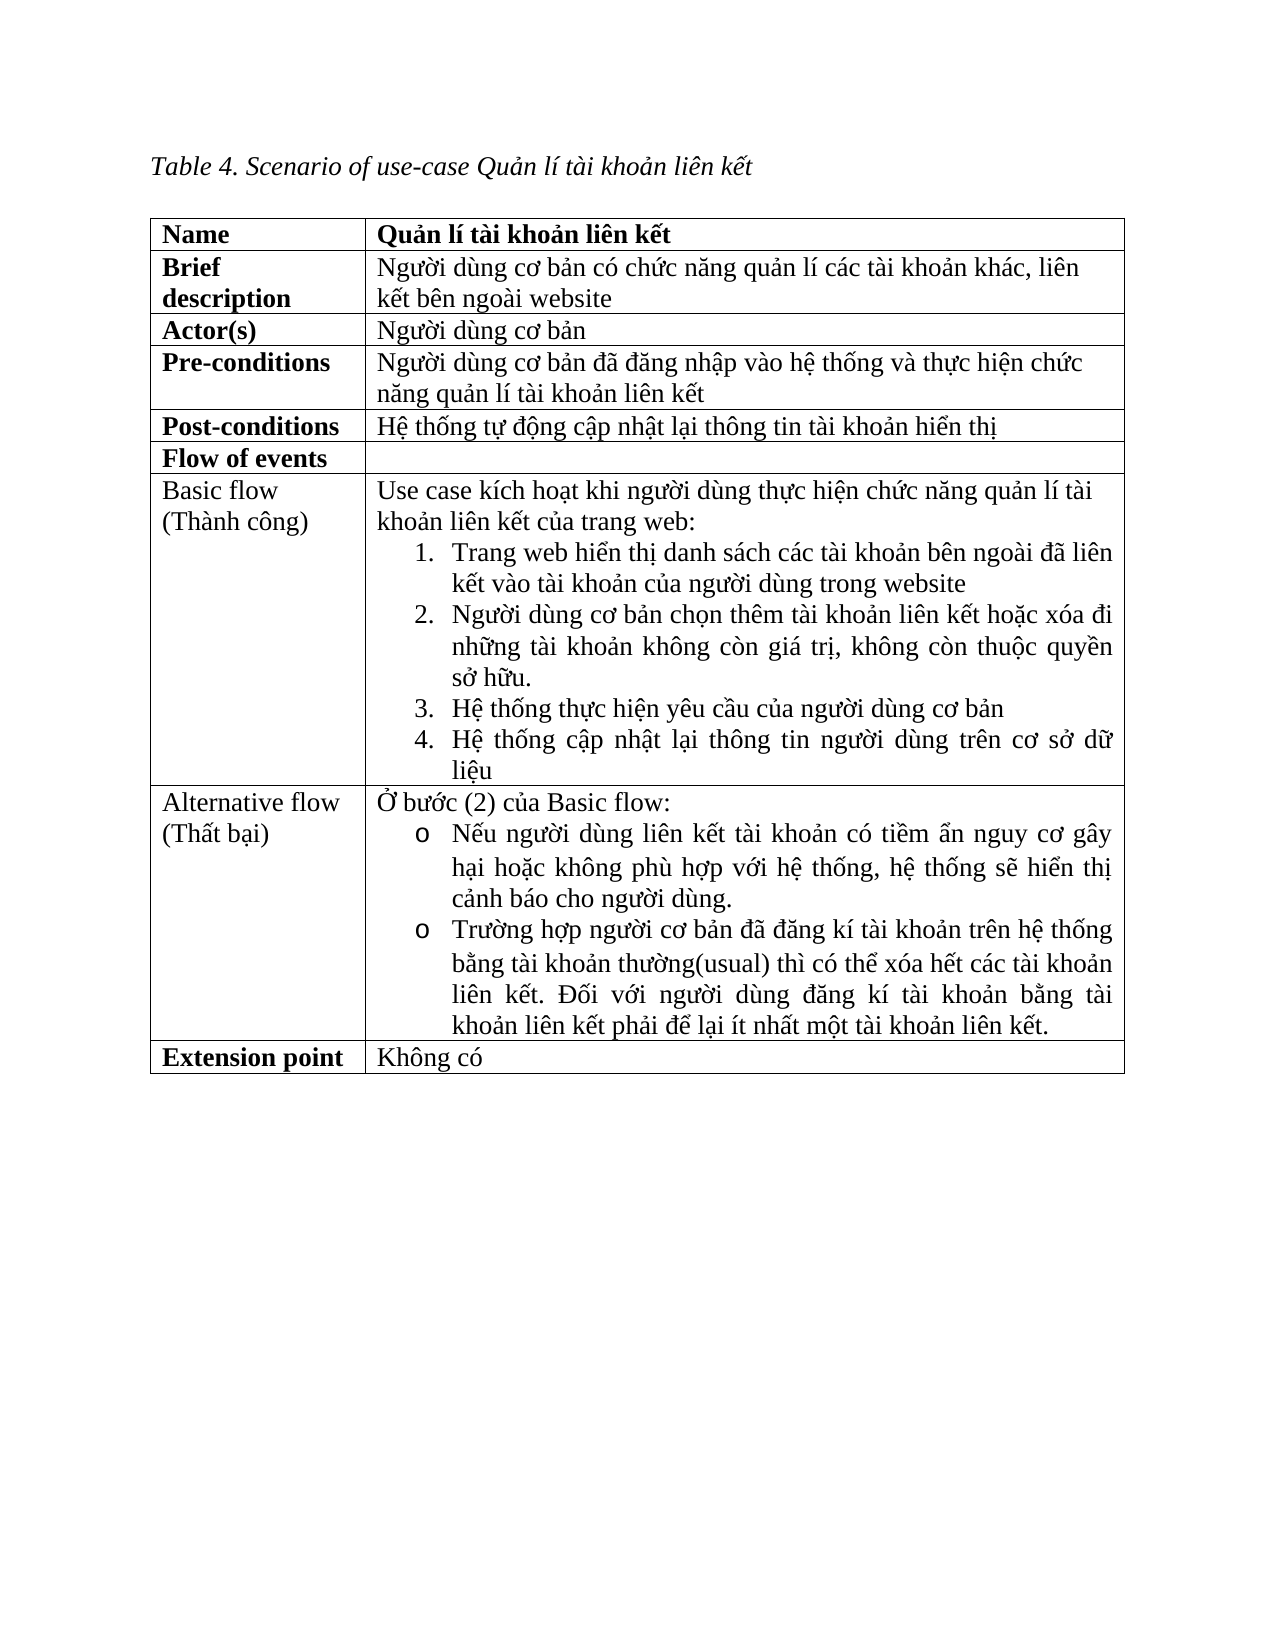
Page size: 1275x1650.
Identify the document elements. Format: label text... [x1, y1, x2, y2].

table_cell Extension point [151, 1041, 365, 1072]
table_cell Ở bước (2) của Basic flow: Nếu người dùng liên kết tài khoản có tiềm ẩn nguy cơ gây hại hoặc không phù hợp với hệ thống, hệ thống sẽ hiển thị cảnh báo cho người dùng. Trường hợp người cơ bản đã đăng kí tài khoản trên hệ thống bằng tài khoản thường(usual) thì có thể xóa hết các tài khoản liên kết. Đối với người dùng đăng kí tài khoản bằng tài khoản liên kết phải để lại ít nhất một tài khoản liên kết. [366, 786, 1124, 1040]
table_cell Actor(s) [151, 314, 365, 345]
table_cell [366, 442, 1124, 473]
text Table 4. Scenario of use-case Quản lí tài khoản liên kết [150, 150, 1125, 181]
table_cell Use case kích hoạt khi người dùng thực hiện chức năng quản lí tài khoản liên kết của trang web: Trang web hiển thị danh sách các tài khoản bên ngoài đã liên kết vào tài khoản của người dùng trong website Người dùng cơ bản chọn thêm tài khoản liên kết hoặc xóa đi những tài khoản không còn giá trị, không còn thuộc quyền sở hữu. Hệ thống thực hiện yêu cầu của người dùng cơ bản Hệ thống cập nhật lại thông tin người dùng trên cơ sở dữ liệu [366, 474, 1124, 785]
table_header Quản lí tài khoản liên kết [366, 219, 1124, 250]
table_cell Alternative flow (Thất bại) [151, 786, 365, 1040]
table_cell Người dùng cơ bản có chức năng quản lí các tài khoản khác, liên kết bên ngoài website [366, 251, 1124, 313]
table_cell Người dùng cơ bản [366, 314, 1124, 345]
table_cell Không có [366, 1041, 1124, 1072]
table_cell Hệ thống tự động cập nhật lại thông tin tài khoản hiển thị [366, 410, 1124, 441]
table_cell Người dùng cơ bản đã đăng nhập vào hệ thống và thực hiện chức năng quản lí tài khoản liên kết [366, 346, 1124, 408]
table_cell Post-conditions [151, 410, 365, 441]
table_cell Basic flow (Thành công) [151, 474, 365, 785]
table_cell Brief description [151, 251, 365, 313]
table_cell Pre-conditions [151, 346, 365, 408]
table_header Name [151, 219, 365, 250]
table_cell Flow of events [151, 442, 365, 473]
